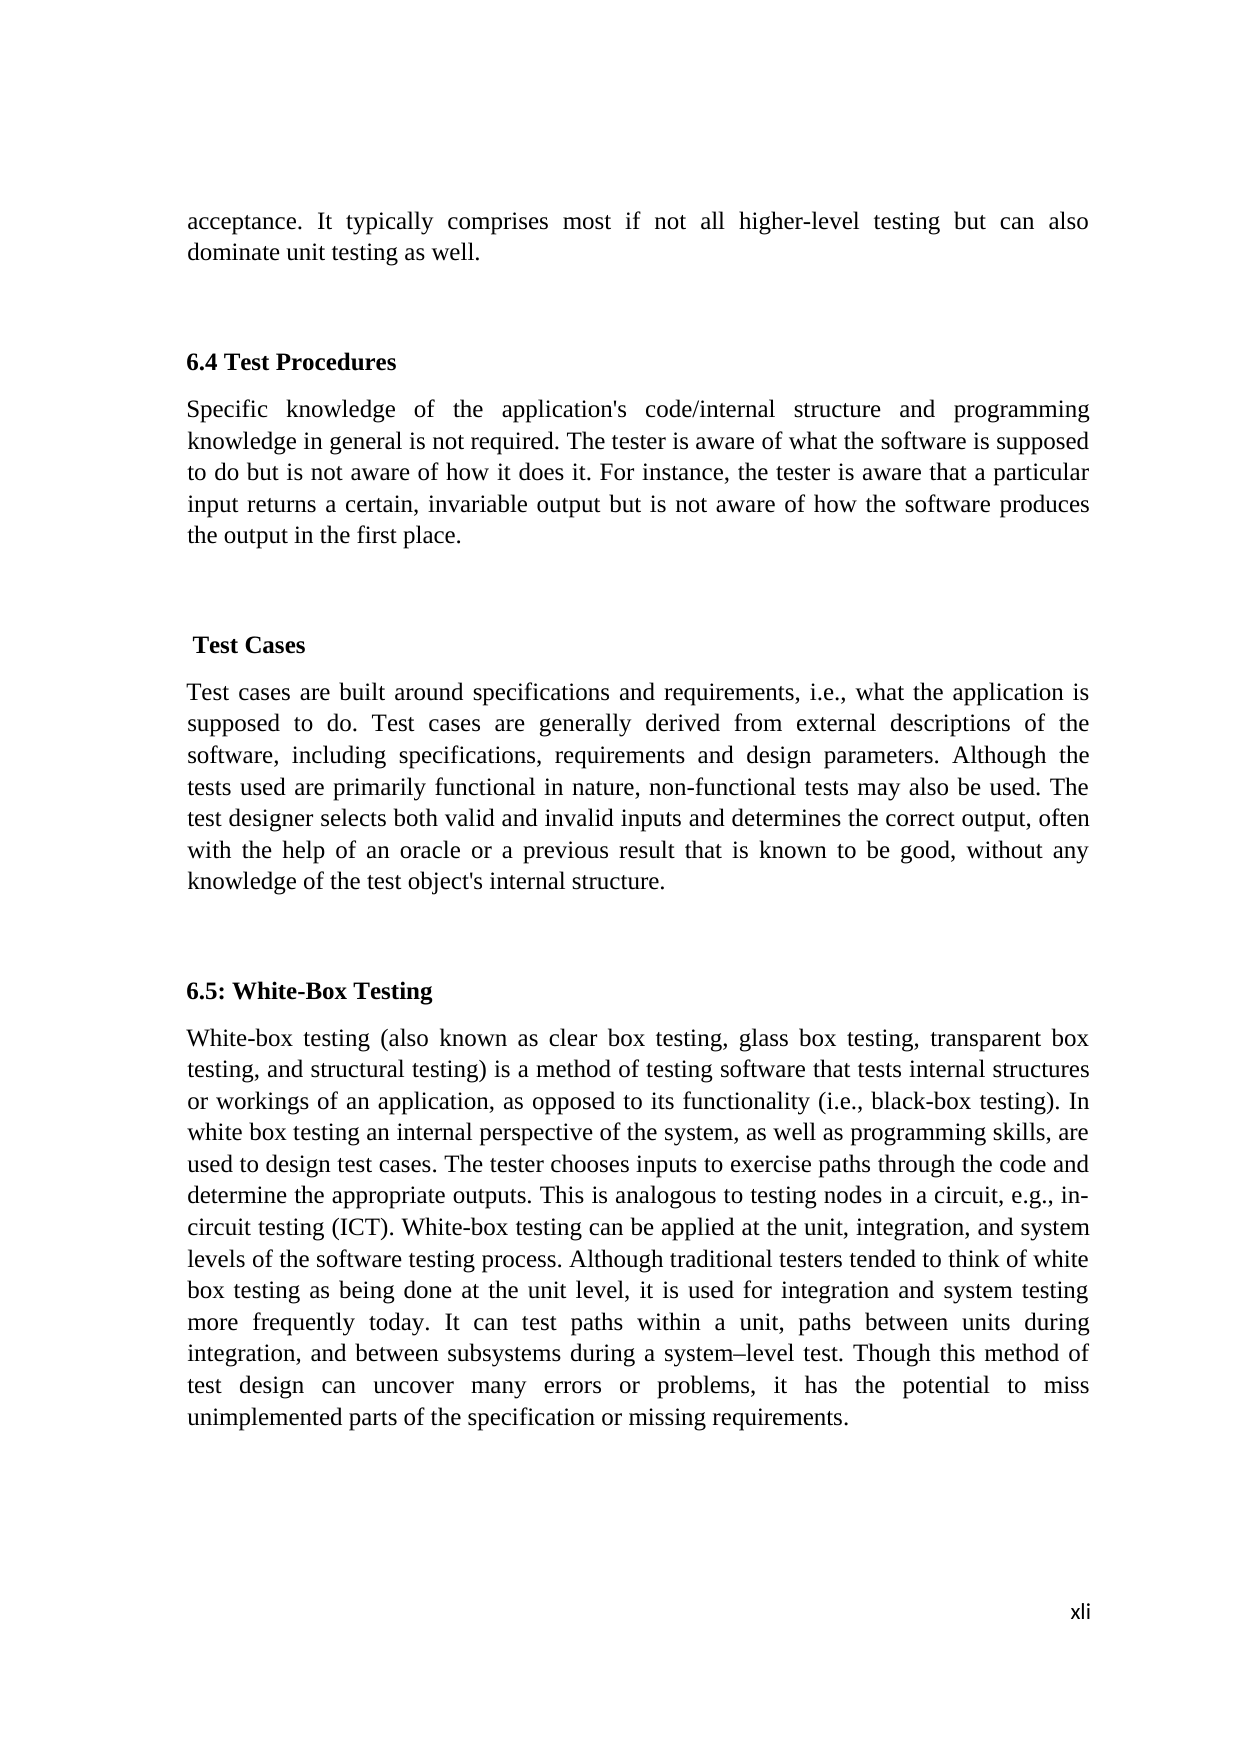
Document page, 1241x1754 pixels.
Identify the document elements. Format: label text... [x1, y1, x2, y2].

text White-box testing (also known as clear box testing, glass box testing, transparent box testing, and structural testing) is a method of testing software that tests internal structures or workings of an application, as opposed to its functionality (i.e., black-box testing). In white box testing an internal perspective of the system, as well as programming skills, are used to design test cases. The tester chooses inputs to exercise paths through the code and determine the appropriate outputs. This is analogous to testing nodes in a circuit, e.g., in-circuit testing (ICT). White-box testing can be applied at the unit, integration, and system levels of the software testing process. Although traditional testers tended to think of white box testing as being done at the unit level, it is used for integration and system testing more frequently today. It can test paths within a unit, paths between units during integration, and between subsystems during a system–level test. Though this method of test design can uncover many errors or problems, it has the potential to miss unimplemented parts of the specification or missing requirements. [186, 1023, 1091, 1430]
subtitle 6.5: White-Box Testing [186, 976, 1093, 1004]
subtitle 6.4 Test Procedures [186, 347, 1093, 376]
subtitle Test Cases [186, 630, 1093, 659]
text Test cases are built around specifications and requirements, i.e., what the application is supposed to do. Test cases are generally derived from external descriptions of the software, including specifications, requirements and design parameters. Although the tests used are primarily functional in nature, non-functional tests may also be used. The test designer selects both valid and invalid inputs and determines the correct output, often with the help of an oracle or a previous result that is known to be good, without any knowledge of the test object's internal structure. [186, 677, 1091, 895]
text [186, 206, 1091, 266]
text Specific knowledge of the application's code/internal structure and programming knowledge in general is not required. The tester is aware of what the software is supposed to do but is not aware of how it does it. For instance, the tester is aware that a particular input returns a certain, invariable output but is not aware of how the software produces the output in the first place. [186, 394, 1091, 549]
